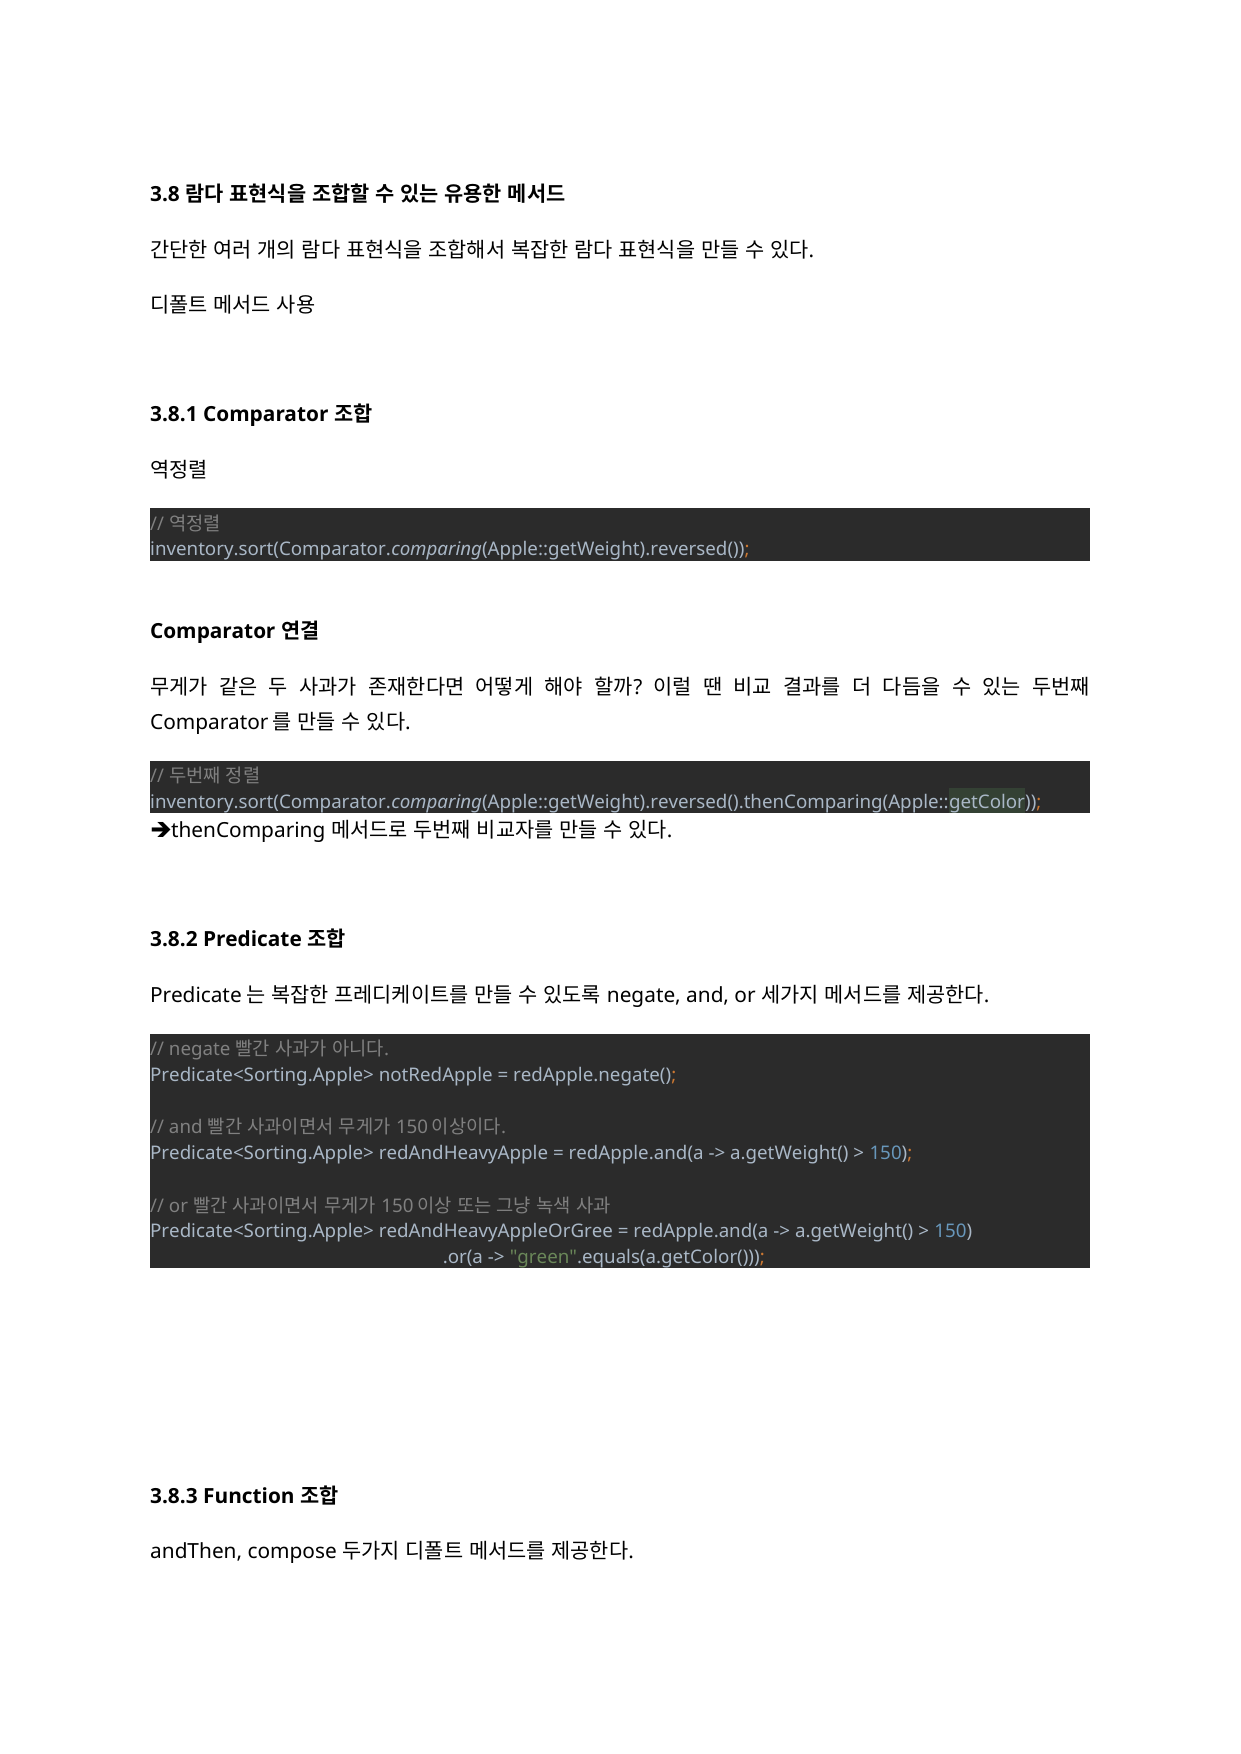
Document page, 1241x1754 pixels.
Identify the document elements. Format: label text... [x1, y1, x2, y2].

text // 역정렬 inventory.sort(Comparator.comparing(Apple::getWeight).reversed()); [150, 508, 1090, 561]
text 3.8.2 Predicate 조합 [150, 922, 1090, 953]
text thenComparing 메서드로 두번째 비교자를 만들 수 있다. [150, 813, 1090, 844]
text 간단한 여러 개의 람다 표현식을 조합해서 복잡한 람다 표현식을 만들 수 있다. [150, 233, 1090, 263]
text Predicate는 복잡한 프레디케이트를 만들 수 있도록 negate, and, or 세가지 메서드를 제공한다. [150, 978, 1090, 1008]
text 역정렬 [150, 453, 1090, 483]
text Comparator 연결 [150, 615, 1090, 645]
text 무게가 같은 두 사과가 존재한다면 어떻게 해야 할까? 이럴 땐 비교 결과를 더 다듬을 수 있는 두번째 Comparator를 만들 수 있다. [150, 670, 1090, 735]
text // negate 빨간 사과가 아니다. Predicate<Sorting.Apple> notRedApple = redApple.negate(); // and 빨간 사과이면서 무게가 150이상이다. Predicate<Sorting.Apple> redAndHeavyApple = redApple.and(a -> a.getWeight() > 150); // or 빨간 사과이면서 무게가 150이상 또는 그냥 녹색 사과 Predicate<Sorting.Apple> redAndHeavyAppleOrGree = redApple.and(a -> a.getWeight() > 150) .or(a -> "green".equals(a.getColor())); [150, 1034, 1090, 1268]
text 디폴트 메서드 사용 [150, 288, 1090, 319]
text 3.8 람다 표현식을 조합할 수 있는 유용한 메서드 [150, 177, 1090, 207]
text 3.8.1 Comparator 조합 [150, 397, 1090, 428]
text // 두번째 정렬 inventory.sort(Comparator.comparing(Apple::getWeight).reversed().thenComparing(Apple::getColor)); [150, 761, 1090, 813]
text 3.8.3 Function 조합 [150, 1479, 1090, 1509]
text andThen, compose 두가지 디폴트 메서드를 제공한다. [150, 1534, 1090, 1565]
